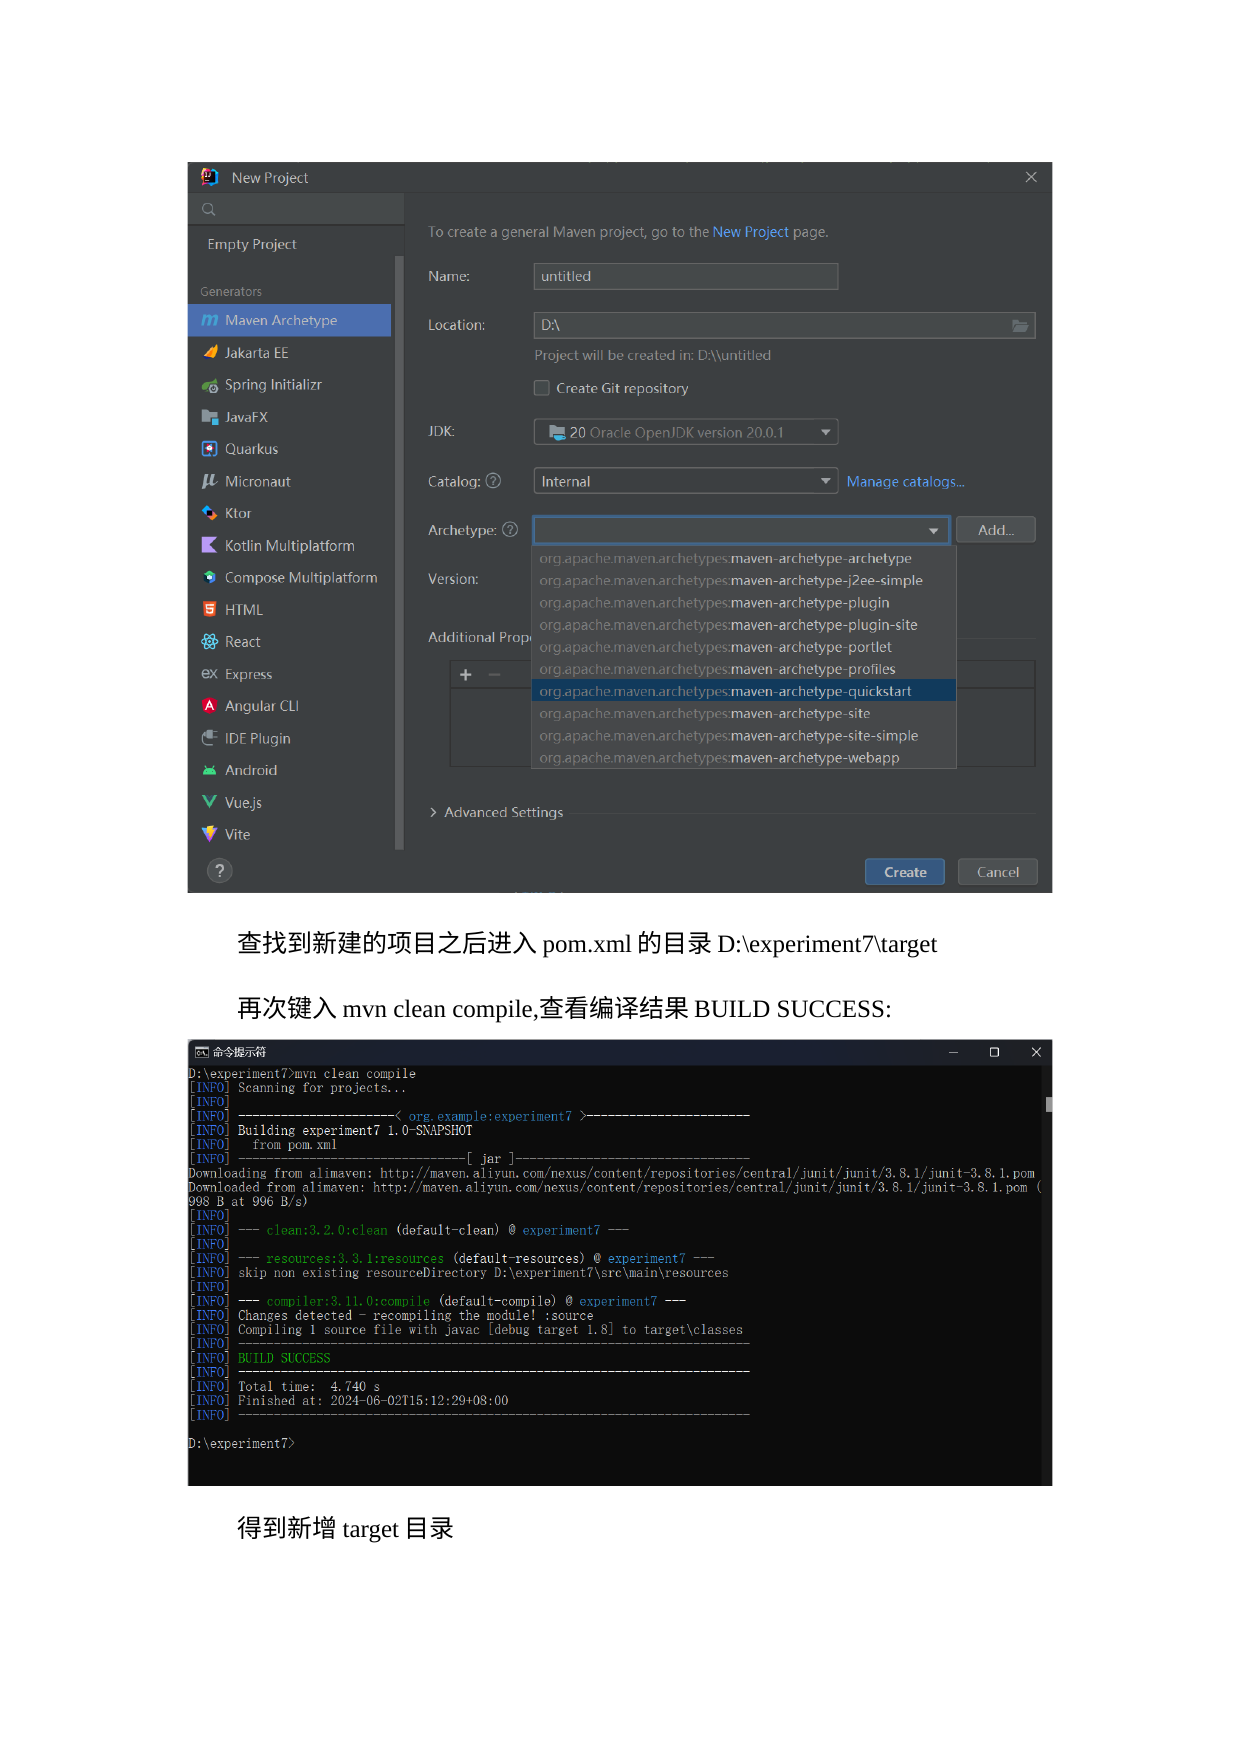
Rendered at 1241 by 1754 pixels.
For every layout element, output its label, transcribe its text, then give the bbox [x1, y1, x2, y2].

list 再次键入mvn clean compile,查看编译结果BUILD SUCCESS: [187, 974, 1053, 1039]
picture [187, 1039, 1053, 1486]
list 查找到新建的项目之后进入pom.xml的目录D:\experiment7\target [187, 909, 1053, 974]
picture [187, 162, 1053, 893]
list 得到新增target目录 [187, 1494, 1053, 1559]
